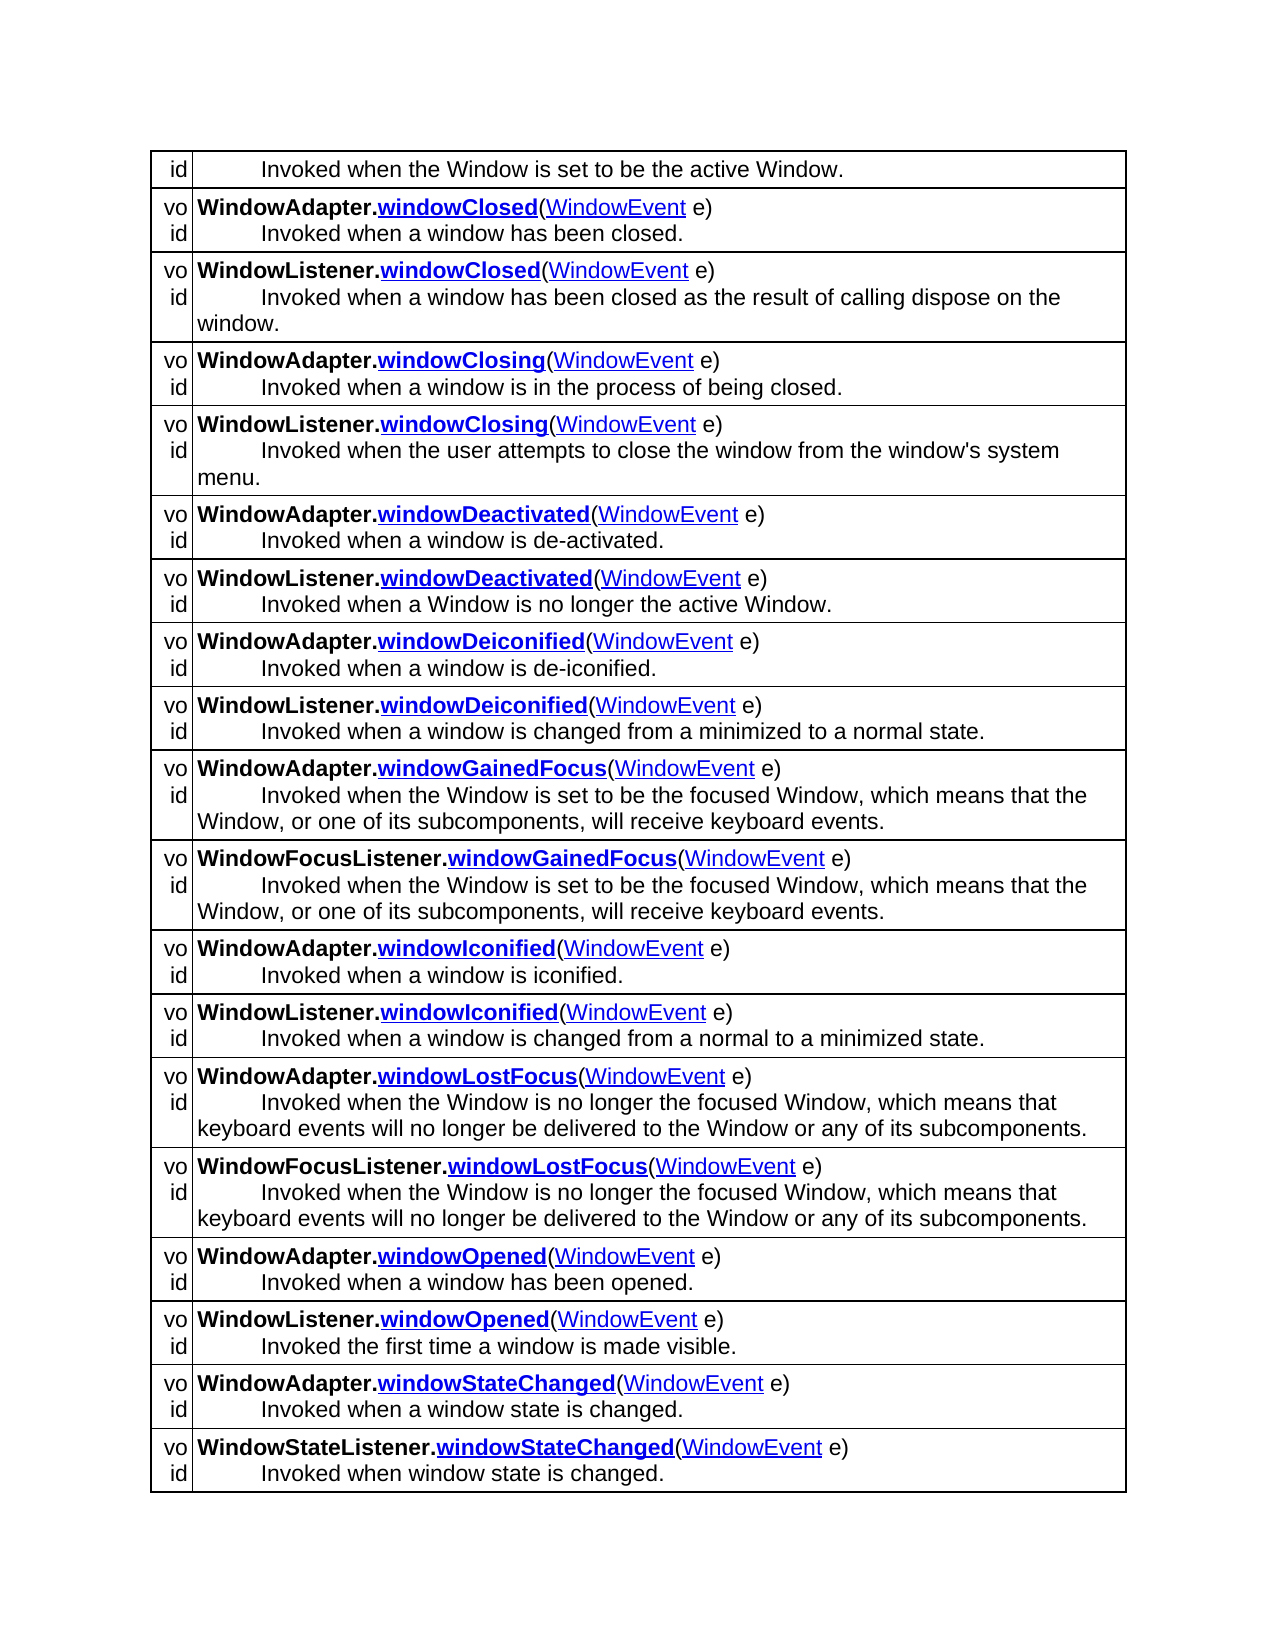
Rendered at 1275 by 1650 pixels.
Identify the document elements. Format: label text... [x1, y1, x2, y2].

table_cell void [152, 1429, 192, 1491]
table_cell WindowListener.windowDeactivated(WindowEvent e) Invoked when a Window is no longer the active Window. [193, 560, 1125, 622]
table_cell void [152, 1148, 192, 1236]
table_cell void [152, 1238, 192, 1300]
table_cell void [152, 841, 192, 929]
table_cell WindowListener.windowClosing(WindowEvent e) Invoked when the user attempts to close the window from the window's system menu. [193, 406, 1125, 494]
table_cell void [152, 253, 192, 341]
table_cell WindowStateListener.windowStateChanged(WindowEvent e) Invoked when window state is changed. [193, 1429, 1125, 1491]
table_cell WindowFocusListener.windowLostFocus(WindowEvent e) Invoked when the Window is no longer the focused Window, which means that keyboard events will no longer be delivered to the Window or any of its subcomponents. [193, 1148, 1125, 1236]
table_cell void [152, 1302, 192, 1364]
table_cell void [152, 687, 192, 749]
table_cell WindowFocusListener.windowGainedFocus(WindowEvent e) Invoked when the Window is set to be the focused Window, which means that the Window, or one of its subcomponents, will receive keyboard events. [193, 841, 1125, 929]
table_cell void [152, 189, 192, 251]
table_cell void [152, 931, 192, 993]
table_cell void [152, 751, 192, 839]
table_cell void [152, 1365, 192, 1427]
table_cell void [152, 152, 192, 187]
table_cell WindowAdapter.windowClosing(WindowEvent e) Invoked when a window is in the process of being closed. [193, 343, 1125, 404]
table_cell void [152, 995, 192, 1056]
table_cell WindowAdapter.windowDeiconified(WindowEvent e) Invoked when a window is de-iconified. [193, 623, 1125, 686]
table_cell WindowAdapter.windowLostFocus(WindowEvent e) Invoked when the Window is no longer the focused Window, which means that keyboard events will no longer be delivered to the Window or any of its subcomponents. [193, 1058, 1125, 1146]
table_cell WindowAdapter.windowOpened(WindowEvent e) Invoked when a window has been opened. [193, 1238, 1125, 1300]
table_cell void [152, 343, 192, 404]
table_cell void [152, 496, 192, 558]
table_cell WindowListener.windowDeiconified(WindowEvent e) Invoked when a window is changed from a minimized to a normal state. [193, 687, 1125, 749]
table_cell void [152, 623, 192, 686]
table_cell void [152, 1058, 192, 1146]
table_cell void [152, 560, 192, 622]
table_cell WindowAdapter.windowDeactivated(WindowEvent e) Invoked when a window is de-activated. [193, 496, 1125, 558]
table_cell WindowAdapter.windowClosed(WindowEvent e) Invoked when a window has been closed. [193, 189, 1125, 251]
table_cell WindowAdapter.windowStateChanged(WindowEvent e) Invoked when a window state is changed. [193, 1365, 1125, 1427]
table_cell WindowListener.windowClosed(WindowEvent e) Invoked when a window has been closed as the result of calling dispose on the window. [193, 253, 1125, 341]
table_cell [193, 152, 1125, 187]
table_cell WindowAdapter.windowIconified(WindowEvent e) Invoked when a window is iconified. [193, 931, 1125, 993]
table_cell WindowListener.windowIconified(WindowEvent e) Invoked when a window is changed from a normal to a minimized state. [193, 995, 1125, 1056]
table_cell WindowAdapter.windowGainedFocus(WindowEvent e) Invoked when the Window is set to be the focused Window, which means that the Window, or one of its subcomponents, will receive keyboard events. [193, 751, 1125, 839]
table_cell void [152, 406, 192, 494]
table_cell WindowListener.windowOpened(WindowEvent e) Invoked the first time a window is made visible. [193, 1302, 1125, 1364]
